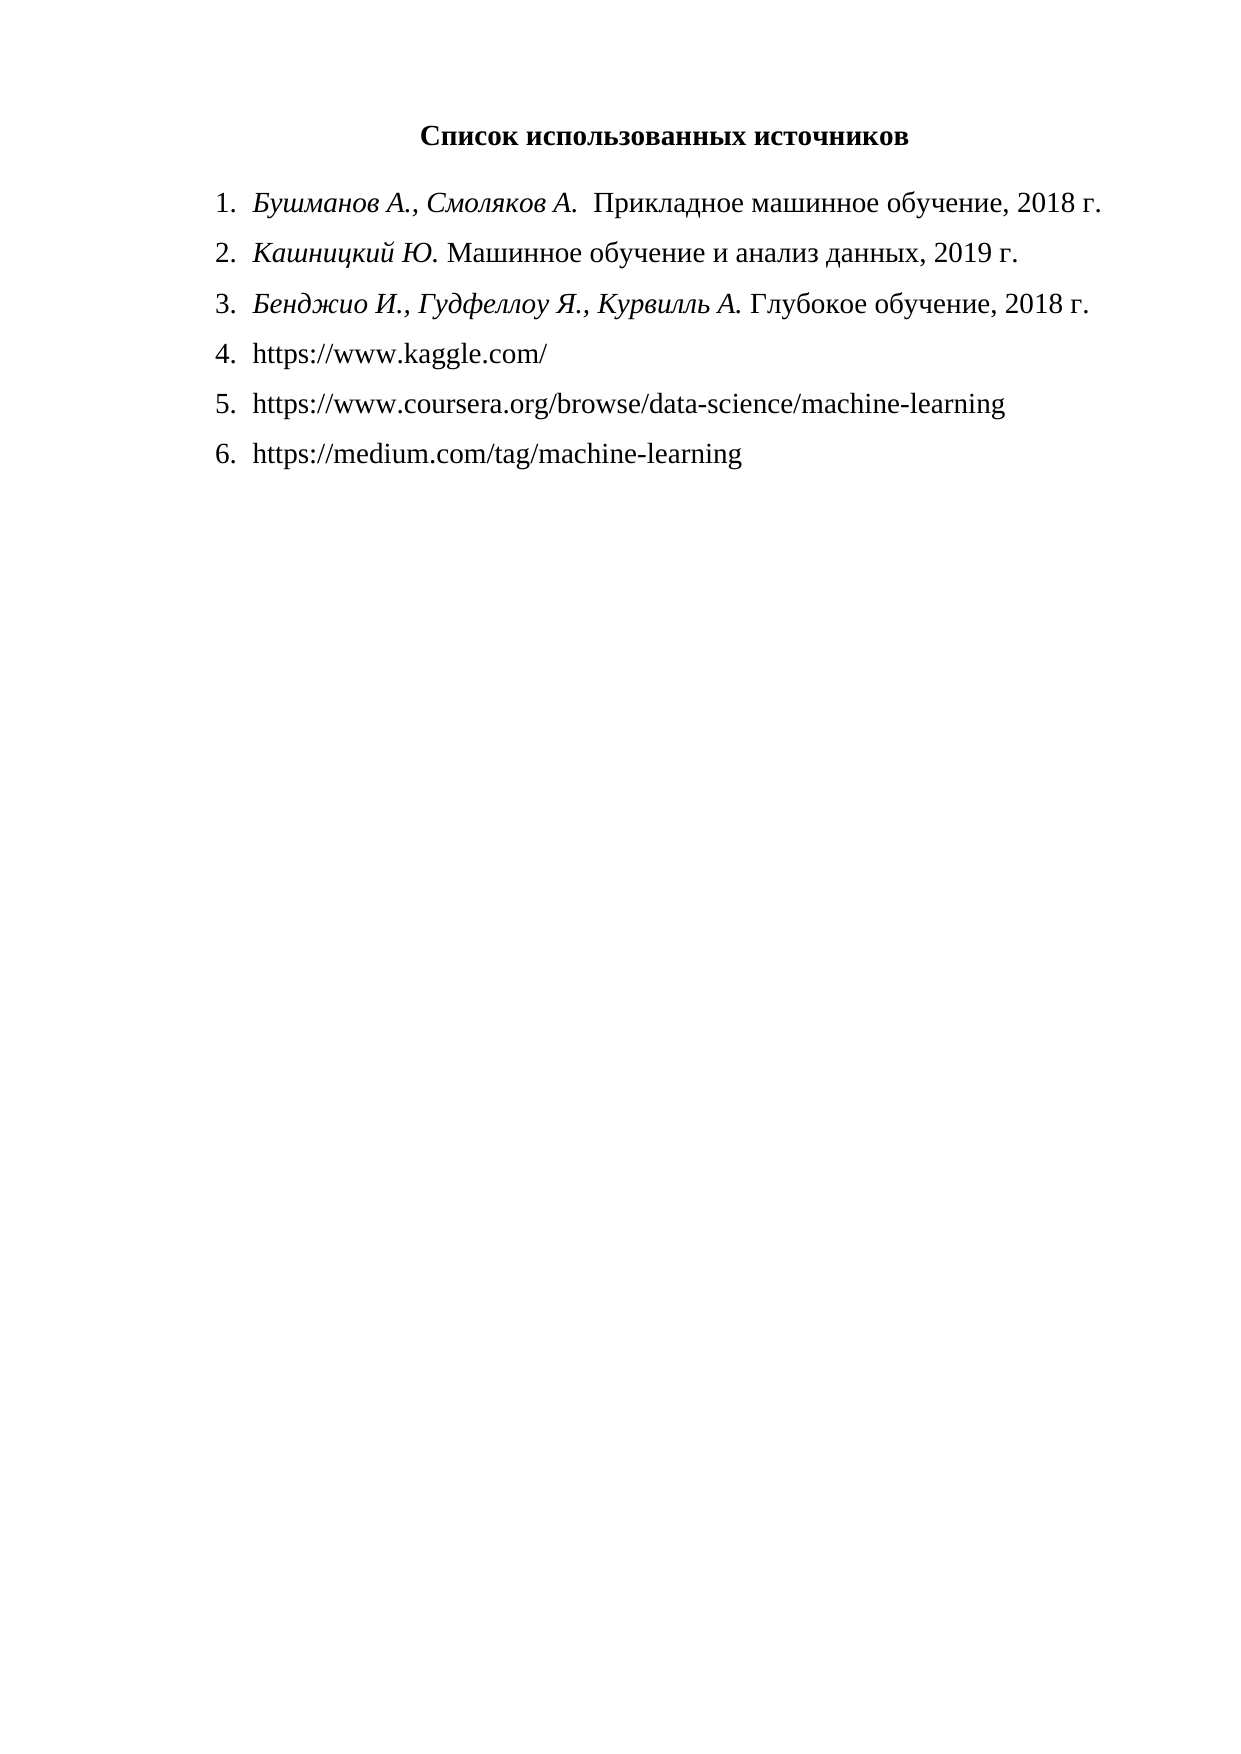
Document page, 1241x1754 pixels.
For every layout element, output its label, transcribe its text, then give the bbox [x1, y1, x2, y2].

list Бушманов А., Смоляков А. Прикладное машинное обучение, 2018 г. [215, 185, 1152, 219]
text Список использованных источников [177, 118, 1152, 152]
list Кашницкий Ю. Машинное обучение и анализ данных, 2019 г. [215, 235, 1152, 269]
list https://medium.com/tag/machine-learning [215, 437, 1152, 470]
list https://www.kaggle.com/ [215, 336, 1152, 369]
list Бенджио И., Гудфеллоу Я., Курвилль А. Глубокое обучение, 2018 г. [215, 286, 1152, 319]
list https://www.coursera.org/browse/data-science/machine-learning [215, 386, 1152, 420]
